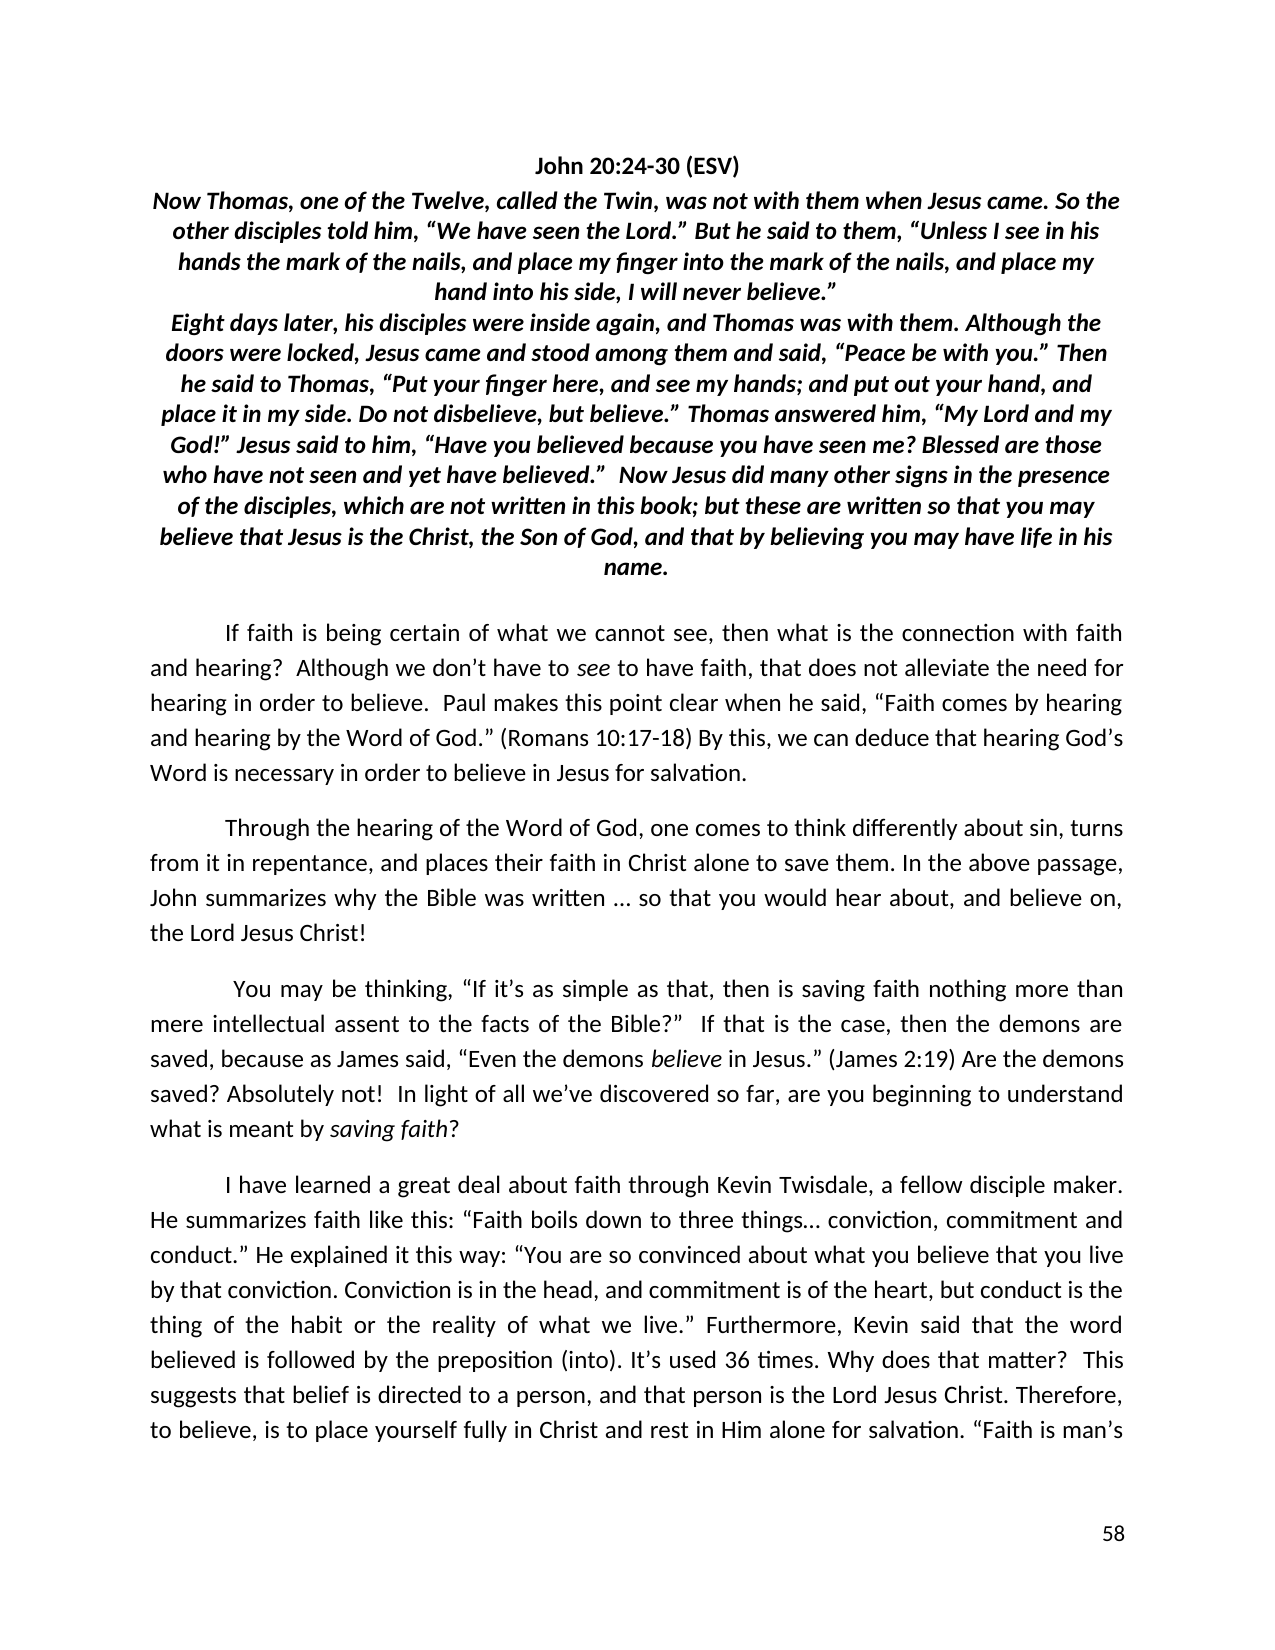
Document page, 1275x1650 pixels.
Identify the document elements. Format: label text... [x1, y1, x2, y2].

text Keep in mind that faith is “being convinced of things we have never seen.” The apostle John was in the city of Ephesus when he wrote the gospel of John. There’s little doubt that the saints in Ephesus received the vision of Jesus’ glory when they heard the following first-hand account from John. The conversation between doubting Thomas and the risen Christ, certainly apply just as well to you and me as it did to the saints of old. [150, 311, 1125, 481]
text Eight days later, his disciples were inside again, and Thomas was with them. Although the doors were locked, Jesus came and stood among them and said, “Peace be with you.” Then he said to Thomas, “Put your finger here, and see my hands; and put out your hand, and place it in my side. Do not disbelieve, but believe.” Thomas answered him, “My Lord and my God!” Jesus said to him, “Have you believed because you have seen me? Blessed are those who have not seen and yet have believed.” Now Jesus did many other signs in the presence of the disciples, which are not written in this book; but these are written so that you may believe that Jesus is the Christ, the Son of God, and that by believing you may have life in his name. [150, 664, 1125, 938]
text John 20:24-30 (ESV) [150, 507, 1125, 537]
text Through the hearing of the Word of God, one comes to think differently about sin, turns from it in repentance, and places their faith in Christ alone to save them. In the above passage, John summarizes why the Bible was written … so that you would hear about, and believe on, the Lord Jesus Christ! [150, 1169, 1125, 1305]
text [150, 1330, 1125, 1431]
text If faith is being certain of what we cannot see, then what is the connection with faith and hearing? Although we don’t have to see to have faith, that does not alleviate the need for hearing in order to believe. Paul makes this point clear when he said, “Faith comes by hearing and hearing by the Word of God.” (Romans 10:17-18) By this, we can deduce that hearing God’s Word is necessary in order to believe in Jesus for salvation. [150, 973, 1125, 1144]
list Can you relate to any of the above stories? Would you care to share them here? ________________________________________________________________________________________________________________________________________________________________________________________________________________________ [187, 150, 1125, 286]
text Now Thomas, one of the Twelve, called the Twin, was not with them when Jesus came. So the other disciples told him, “We have seen the Lord.” But he said to them, “Unless I see in his hands the mark of the nails, and place my finger into the mark of the nails, and place my hand into his side, I will never believe.” [150, 542, 1125, 664]
